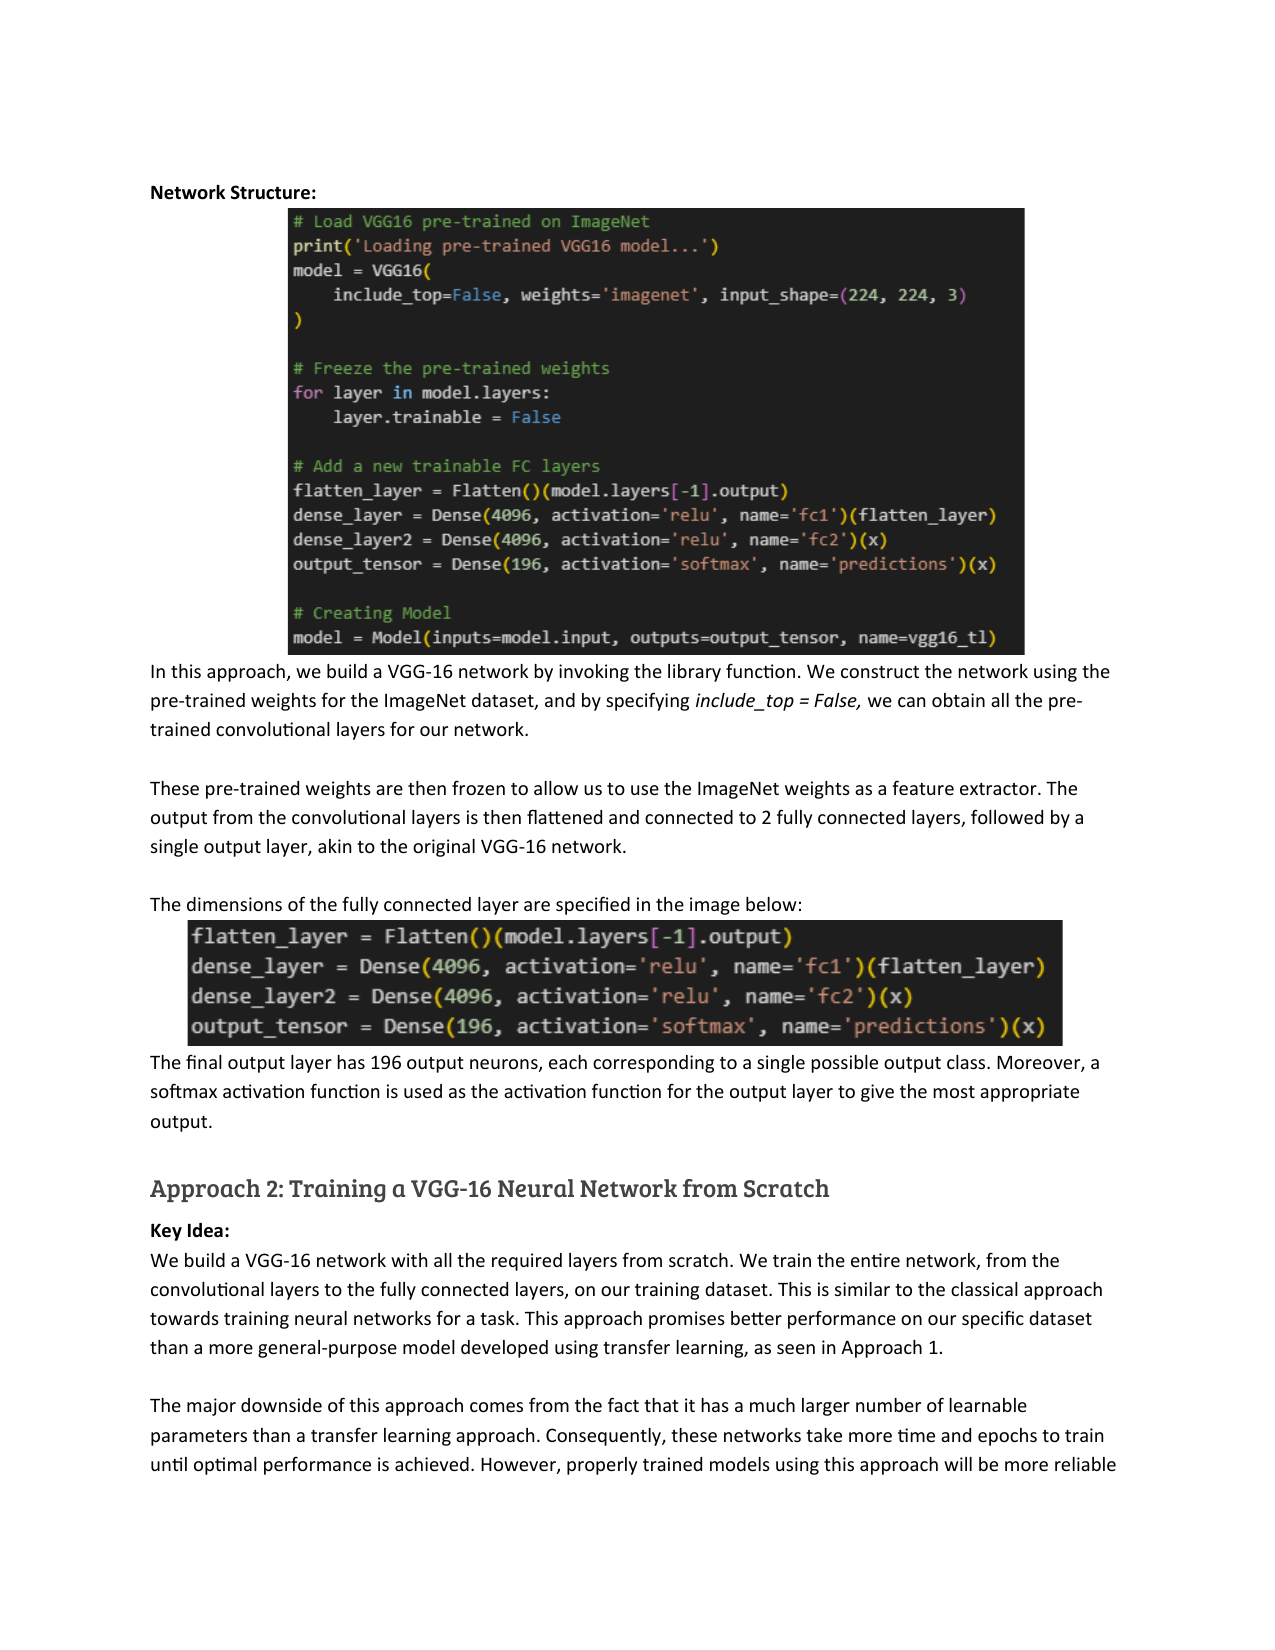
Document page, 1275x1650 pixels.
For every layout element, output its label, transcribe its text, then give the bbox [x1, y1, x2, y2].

text The final output layer has 196 output neurons, each corresponding to a single possible output class. Moreover, a softmax activation function is used as the activation function for the output layer to give the most appropriate output. [150, 1049, 1125, 1133]
subtitle Approach 2: Training a VGG-16 Neural Network from Scratch [150, 1170, 1125, 1204]
text These pre-trained weights are then frozen to allow us to use the ImageNet weights as a feature extractor. The output from the convolutional layers is then flattened and connected to 2 fully connected layers, followed by a single output layer, akin to the original VGG-16 network. [150, 775, 1125, 859]
picture [187, 920, 1063, 1046]
text Network Structure: [150, 179, 1125, 204]
picture [287, 208, 1025, 655]
text In this approach, we build a VGG-16 network by invoking the library function. We construct the network using the pre-trained weights for the ImageNet dataset, and by specifying include_top = False, we can obtain all the pre-trained convolutional layers for our network. [150, 658, 1125, 742]
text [150, 1393, 1125, 1476]
text The dimensions of the fully connected layer are specified in the image below: [150, 892, 1125, 917]
text We build a VGG-16 network with all the required layers from scratch. We train the entire network, from the convolutional layers to the fully connected layers, on our training dataset. This is similar to the classical approach towards training neural networks for a task. This approach promises better performance on our specific dataset than a more general-purpose model developed using transfer learning, as seen in Approach 1. [150, 1247, 1125, 1360]
text Key Idea: [150, 1218, 1125, 1243]
